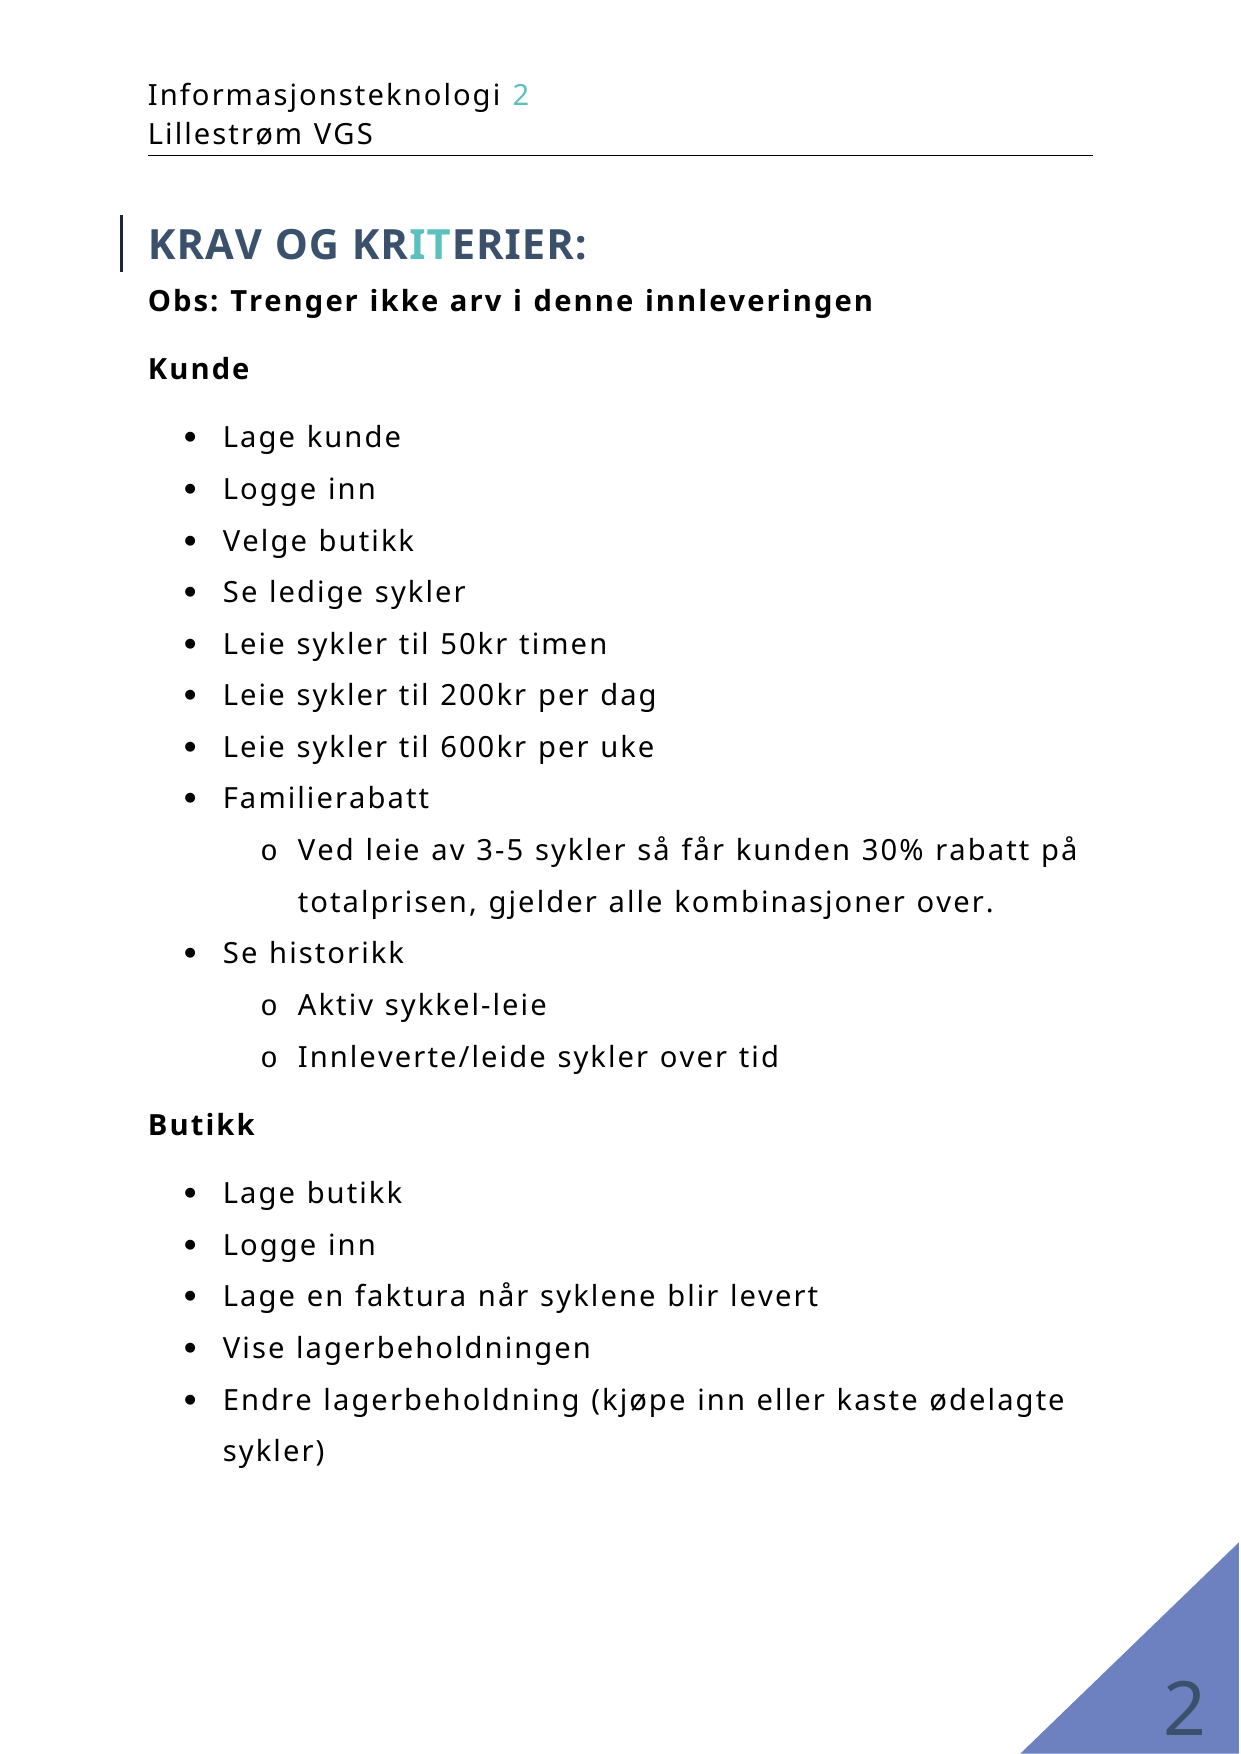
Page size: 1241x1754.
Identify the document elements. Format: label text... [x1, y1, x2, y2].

list Velge butikk [185, 520, 1093, 559]
list Vise lagerbeholdningen [185, 1327, 1093, 1367]
text Kunde [148, 348, 1093, 388]
list Lage en faktura når syklene blir levert [185, 1276, 1093, 1315]
list Logge inn [185, 1224, 1093, 1264]
list Innleverte/leide sykler over tid [260, 1036, 1093, 1076]
list Familierabatt [185, 778, 1093, 817]
list Lage butikk [185, 1172, 1093, 1212]
list Logge inn [185, 468, 1093, 508]
list Ved leie av 3-5 sykler så får kunden 30% rabatt på totalprisen, gjelder alle kombinasjoner over. [260, 829, 1093, 921]
text Obs: Trenger ikke arv i denne innleveringen [148, 280, 1093, 320]
list Se ledige sykler [185, 571, 1093, 611]
list Endre lagerbeholdning (kjøpe inn eller kaste ødelagte sykler) [185, 1379, 1093, 1470]
subtitle Krav og kriterier: [123, 215, 1093, 272]
list Leie sykler til 600kr per uke [185, 726, 1093, 766]
text Butikk [148, 1104, 1093, 1144]
list Leie sykler til 200kr per dag [185, 674, 1093, 714]
list Lage kunde [185, 417, 1093, 456]
list Aktiv sykkel-leie [260, 984, 1093, 1024]
list Leie sykler til 50kr timen [185, 623, 1093, 663]
list Se historikk [185, 932, 1093, 972]
